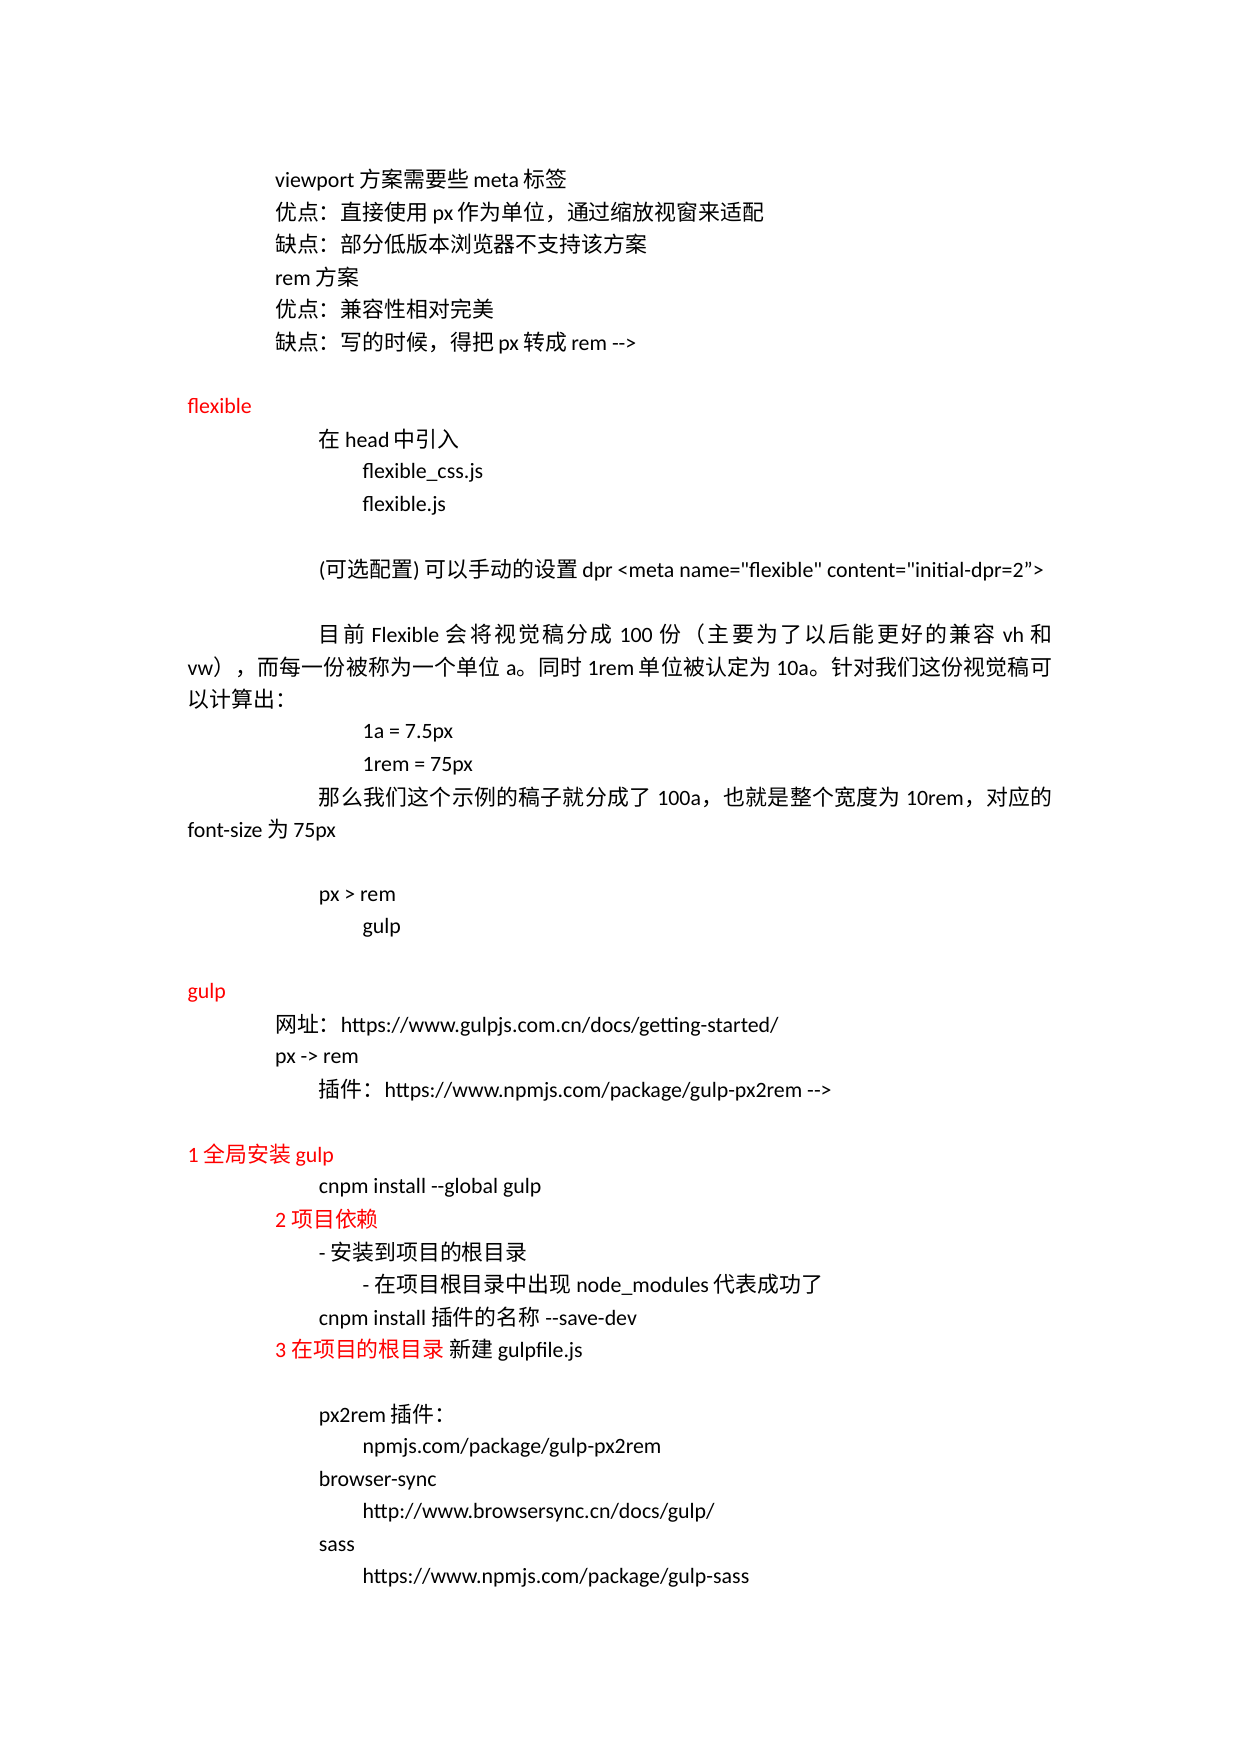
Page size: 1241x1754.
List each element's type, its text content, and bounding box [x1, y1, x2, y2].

text 3 在项目的根目录 新建 gulpfile.js [187, 1332, 1053, 1364]
text (可选配置) 可以手动的设置dpr <meta name="flexible" content="initial-dpr=2”> [187, 552, 1053, 584]
text 那么我们这个示例的稿子就分成了100a，也就是整个宽度为10rem，对应的font-size为75px [187, 779, 1053, 844]
text rem 方案 [187, 259, 1053, 292]
text cnpm install 插件的名称 --save-dev [187, 1299, 1053, 1332]
text px -> rem [187, 1039, 1053, 1072]
text 优点：直接使用px作为单位，通过缩放视窗来适配 [187, 194, 1053, 227]
text flexible.js [187, 487, 1053, 519]
text npmjs.com/package/gulp-px2rem [187, 1429, 1053, 1462]
text 优点：兼容性相对完美 [187, 292, 1053, 324]
text gulp [187, 974, 1053, 1007]
text https://www.npmjs.com/package/gulp-sass [187, 1559, 1053, 1592]
text flexible_css.js [187, 454, 1053, 487]
text 缺点：部分低版本浏览器不支持该方案 [187, 227, 1053, 259]
text - 安装到项目的根目录 [187, 1234, 1053, 1267]
text 目前Flexible会将视觉稿分成100份（主要为了以后能更好的兼容vh和vw），而每一份被称为一个单位a。同时1rem单位被认定为10a。针对我们这份视觉稿可以计算出： [187, 617, 1053, 714]
text cnpm install --global gulp [187, 1169, 1053, 1202]
text 1 全局安装gulp [187, 1137, 1053, 1169]
text 1rem = 75px [187, 747, 1053, 779]
text 在head中引入 [187, 422, 1053, 454]
text 缺点：写的时候，得把px转成rem --> [187, 324, 1053, 357]
text http://www.browsersync.cn/docs/gulp/ [187, 1494, 1053, 1527]
text px > rem [187, 877, 1053, 909]
text - 在项目根目录中出现 node_modules 代表成功了 [187, 1267, 1053, 1299]
text flexible [187, 389, 1053, 422]
text 网址：https://www.gulpjs.com.cn/docs/getting-started/ [187, 1007, 1053, 1039]
text 插件：https://www.npmjs.com/package/gulp-px2rem --> [187, 1072, 1053, 1104]
text sass [187, 1527, 1053, 1559]
text gulp [187, 909, 1053, 942]
text 1a = 7.5px [187, 714, 1053, 747]
text browser-sync [187, 1462, 1053, 1494]
text 2 项目依赖 [187, 1202, 1053, 1234]
text px2rem插件： [187, 1397, 1053, 1429]
text viewport 方案需要些meta标签 [187, 162, 1053, 194]
